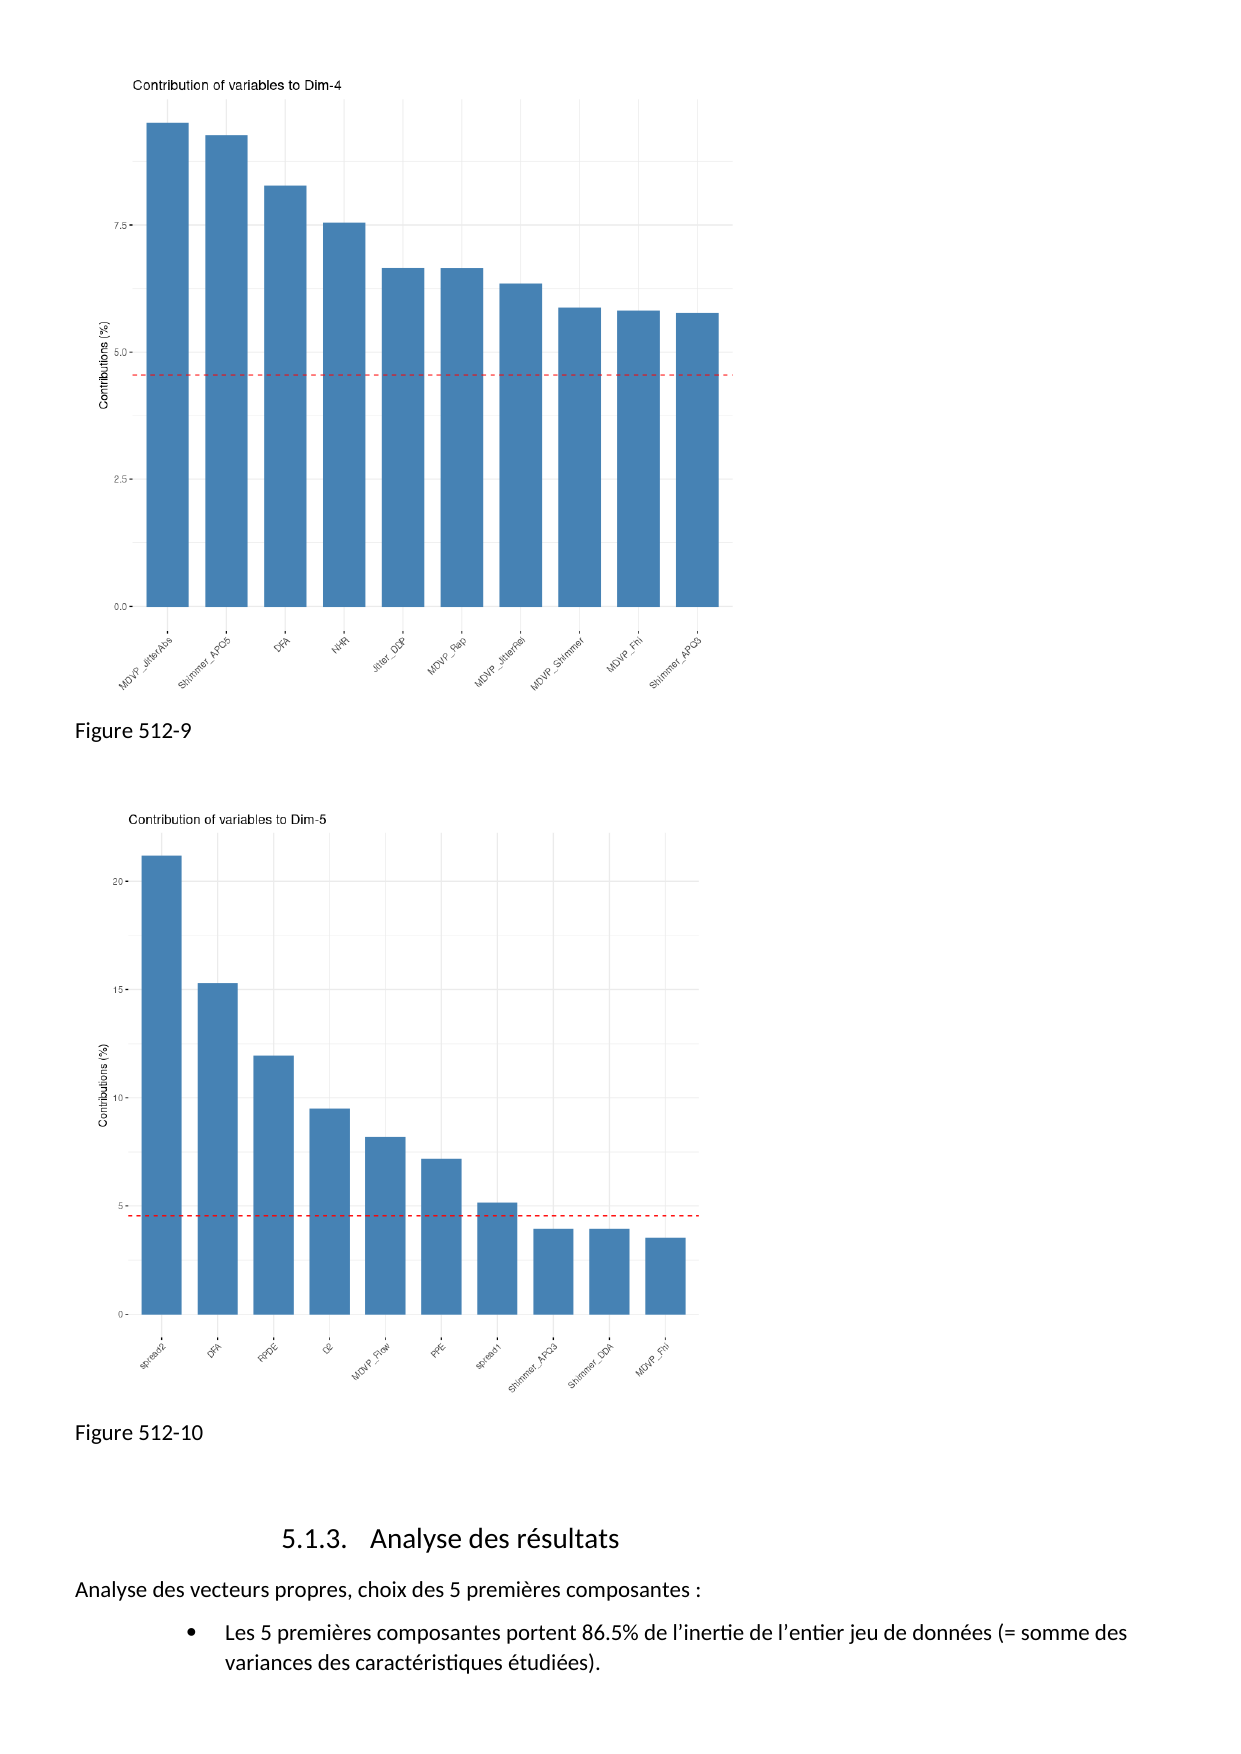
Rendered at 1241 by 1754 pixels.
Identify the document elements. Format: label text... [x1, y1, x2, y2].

list Analyse des résultats [281, 1520, 1165, 1556]
text Figure 512-9 [75, 716, 1165, 744]
text Analyse des vecteurs propres, choix des 5 premières composantes : [75, 1575, 1165, 1603]
list Les 5 premières composantes portent 86.5% de l’inertie de l’entier jeu de données (= somme des variances des caractéristiques étudiées). [187, 1618, 1165, 1676]
text Figure 512-10 [75, 1418, 1165, 1446]
